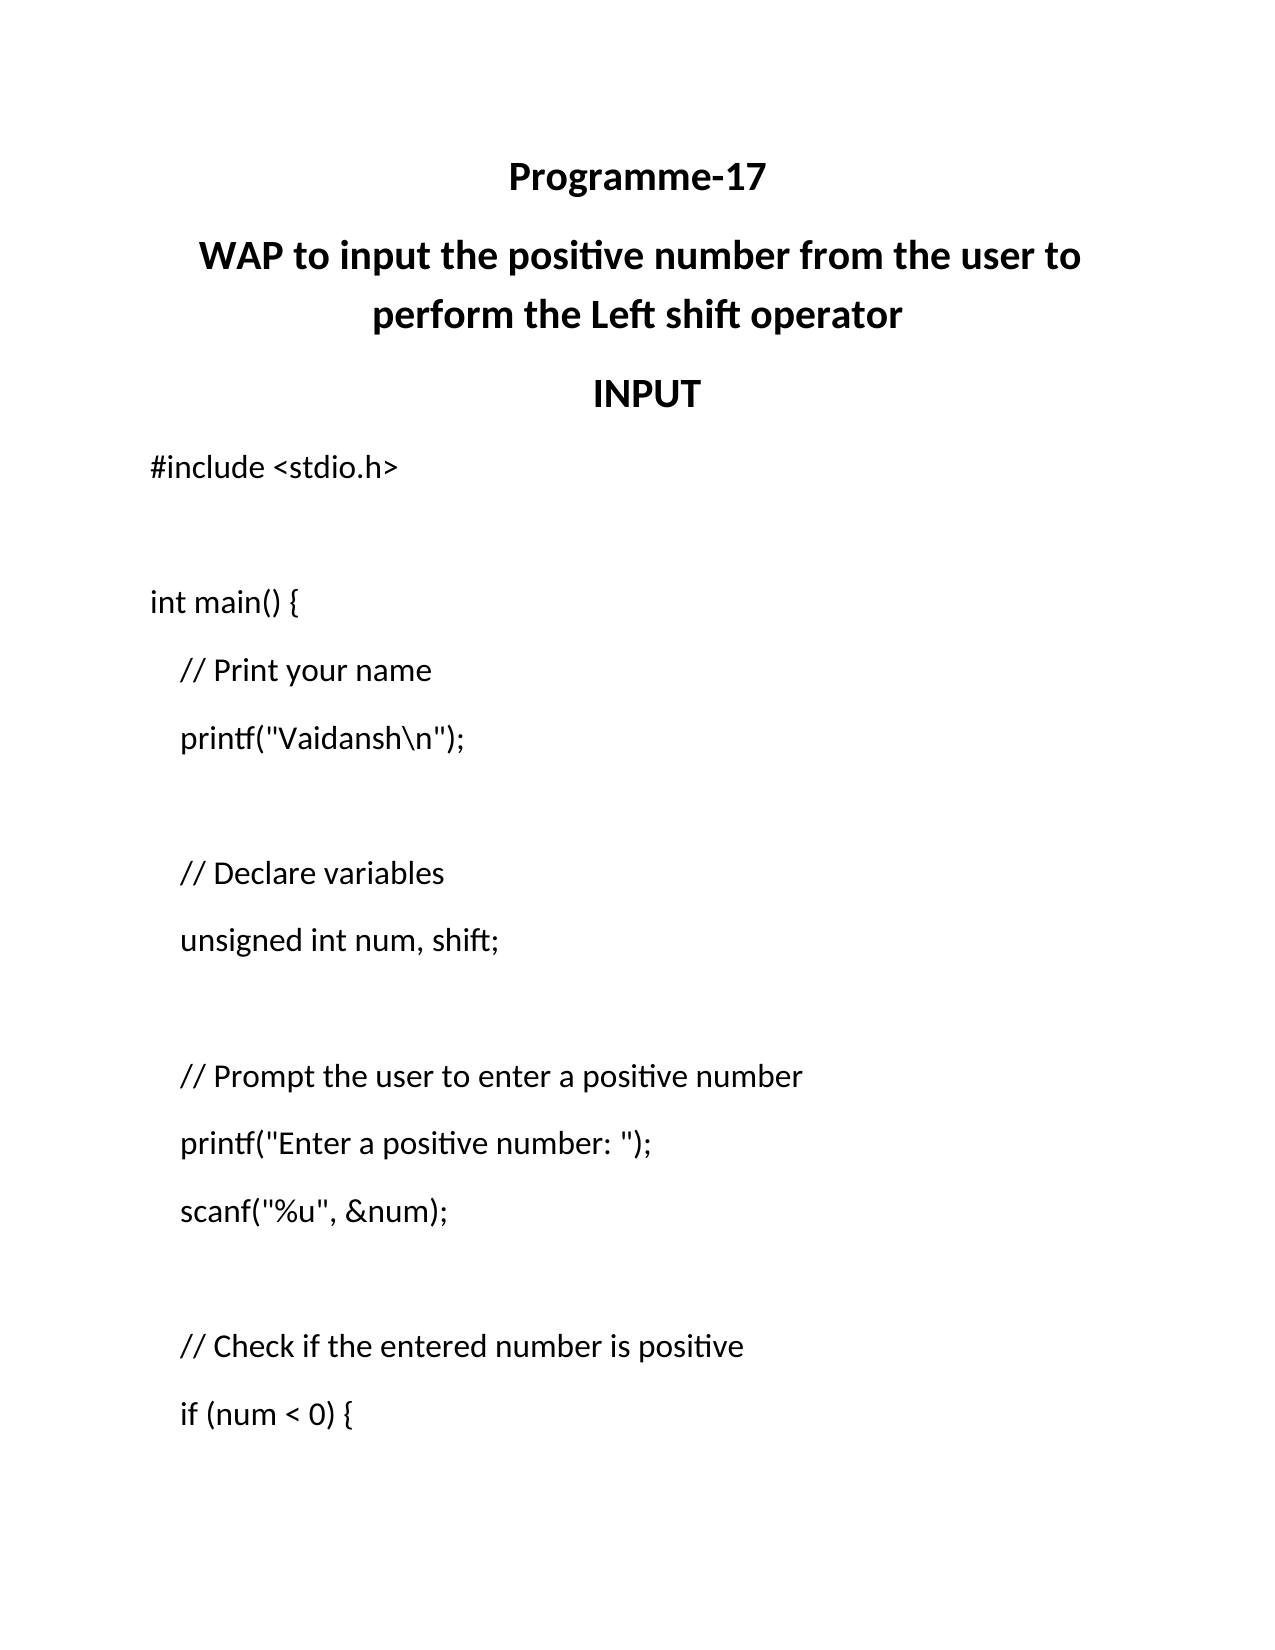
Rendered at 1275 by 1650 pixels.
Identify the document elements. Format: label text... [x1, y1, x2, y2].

text if (num < 0) { [150, 1393, 1125, 1433]
text INPUT [150, 367, 1125, 418]
text // Check if the entered number is positive [150, 1325, 1125, 1366]
text int main() { [150, 581, 1125, 622]
text WAP to input the positive number from the user to perform the Left shift operator [150, 229, 1125, 338]
text // Print your name [150, 649, 1125, 690]
text // Declare variables [150, 852, 1125, 893]
text unsigned int num, shift; [150, 919, 1125, 960]
text #include <stdio.h> [150, 446, 1125, 487]
text Programme-17 [150, 150, 1125, 201]
text // Prompt the user to enter a positive number [150, 1055, 1125, 1095]
text printf("Enter a positive number: "); [150, 1122, 1125, 1163]
text scanf("%u", &num); [150, 1190, 1125, 1231]
text printf("Vaidansh\n"); [150, 717, 1125, 757]
